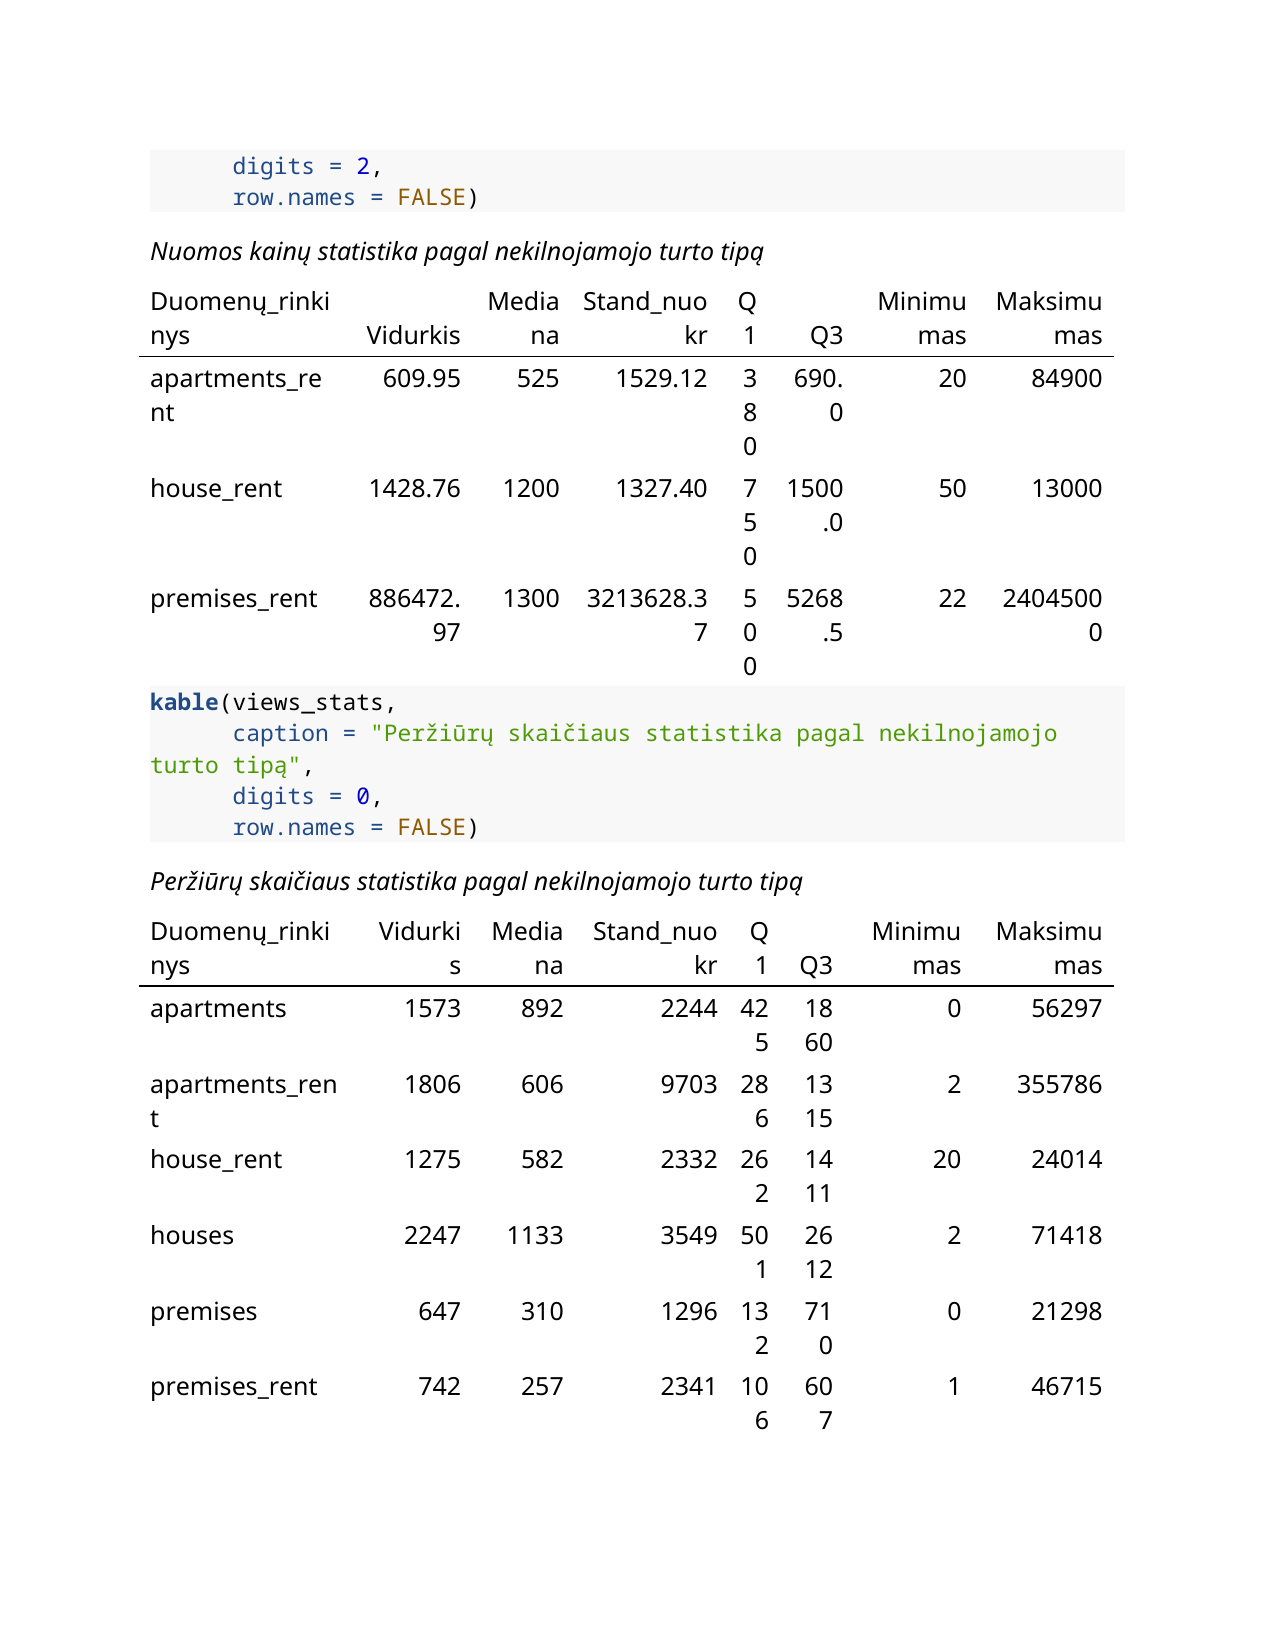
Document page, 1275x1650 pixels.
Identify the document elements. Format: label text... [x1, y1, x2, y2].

text Peržiūrų skaičiaus statistika pagal nekilnojamojo turto tipą [150, 863, 1125, 897]
table_cell apartments_rent [139, 1063, 357, 1138]
table_cell 606 [472, 1063, 575, 1138]
table_cell 24045000 [978, 576, 1114, 686]
table_cell 690.0 [768, 357, 854, 467]
table_header Stand_nuokr [571, 280, 719, 356]
table_cell premises_rent [139, 576, 348, 686]
table_cell 3549 [575, 1214, 729, 1289]
table_cell 310 [472, 1290, 575, 1365]
table_header Mediana [472, 910, 575, 985]
table_cell premises_rent [139, 1365, 357, 1441]
table_header Vidurkis [349, 280, 472, 356]
table_cell 2612 [780, 1214, 844, 1289]
table_header Vidurkis [357, 910, 472, 985]
table_cell 1428.76 [349, 467, 472, 576]
table_cell 5268.5 [768, 576, 854, 686]
table_cell 425 [729, 987, 780, 1063]
text kable(views_stats, caption = "Peržiūrų skaičiaus statistika pagal nekilnojamojo turto tipą", digits = 0, row.names = FALSE) [150, 686, 1125, 842]
table_cell 1133 [472, 1214, 575, 1289]
table_cell 106 [729, 1365, 780, 1441]
table_cell 84900 [978, 357, 1114, 467]
table_header Q3 [768, 280, 854, 356]
table_cell 2341 [575, 1365, 729, 1441]
table_cell 750 [719, 467, 768, 576]
table_cell 2244 [575, 987, 729, 1063]
table_cell 1500.0 [768, 467, 854, 576]
table_cell 1300 [472, 576, 571, 686]
table_cell 22 [855, 576, 978, 686]
table_cell 1 [844, 1365, 972, 1441]
text Nuomos kainų statistika pagal nekilnojamojo turto tipą [150, 233, 1125, 267]
table_cell house_rent [139, 467, 348, 576]
table_cell 501 [729, 1214, 780, 1289]
table_header Duomenų_rinkinys [139, 910, 357, 985]
table_header Mediana [472, 280, 571, 356]
table_cell 20 [855, 357, 978, 467]
table_cell 742 [357, 1365, 472, 1441]
table_cell 1275 [357, 1138, 472, 1214]
table_cell 1315 [780, 1063, 844, 1138]
table_cell 1806 [357, 1063, 472, 1138]
table_cell 892 [472, 987, 575, 1063]
table_cell 1411 [780, 1138, 844, 1214]
table_header Duomenų_rinkinys [139, 280, 348, 356]
table_header Q1 [719, 280, 768, 356]
table_cell 1573 [357, 987, 472, 1063]
table_cell 607 [780, 1365, 844, 1441]
table_cell 609.95 [349, 357, 472, 467]
table_cell 1860 [780, 987, 844, 1063]
table_cell premises [139, 1290, 357, 1365]
table_cell 46715 [973, 1365, 1114, 1441]
table_cell 500 [719, 576, 768, 686]
table_cell 2247 [357, 1214, 472, 1289]
table_cell 1327.40 [571, 467, 719, 576]
table_cell 2 [844, 1063, 972, 1138]
table_cell 886472.97 [349, 576, 472, 686]
table_cell 355786 [973, 1063, 1114, 1138]
table_cell 710 [780, 1290, 844, 1365]
table_cell 20 [844, 1138, 972, 1214]
table_cell 1296 [575, 1290, 729, 1365]
table_header Q1 [729, 910, 780, 985]
table_cell 21298 [973, 1290, 1114, 1365]
table_cell 9703 [575, 1063, 729, 1138]
table_cell 262 [729, 1138, 780, 1214]
table_cell 647 [357, 1290, 472, 1365]
table_cell 286 [729, 1063, 780, 1138]
table_cell apartments_rent [139, 357, 348, 467]
table_cell 13000 [978, 467, 1114, 576]
table_header Stand_nuokr [575, 910, 729, 985]
text kable(rent_price_stats, caption = "Nuomos kainų statistika pagal nekilnojamojo turto tipą", digits = 2, row.names = FALSE) [384, 150, 1125, 212]
table_header Minimumas [855, 280, 978, 356]
table_cell apartments [139, 987, 357, 1063]
table_header Maksimumas [978, 280, 1114, 356]
table_cell 0 [844, 987, 972, 1063]
table_cell 0 [844, 1290, 972, 1365]
table_cell 71418 [973, 1214, 1114, 1289]
table_cell 2332 [575, 1138, 729, 1214]
table_cell 1529.12 [571, 357, 719, 467]
table_cell 380 [719, 357, 768, 467]
table_cell house_rent [139, 1138, 357, 1214]
table_header Maksimumas [973, 910, 1114, 985]
table_cell 132 [729, 1290, 780, 1365]
table_header Minimumas [844, 910, 972, 985]
table_cell 50 [855, 467, 978, 576]
table_cell 525 [472, 357, 571, 467]
table_cell 24014 [973, 1138, 1114, 1214]
table_cell houses [139, 1214, 357, 1289]
table_cell 3213628.37 [571, 576, 719, 686]
table_cell 56297 [973, 987, 1114, 1063]
table_cell 2 [844, 1214, 972, 1289]
table_cell 257 [472, 1365, 575, 1441]
table_cell 1200 [472, 467, 571, 576]
table_cell 582 [472, 1138, 575, 1214]
table_header Q3 [780, 910, 844, 985]
